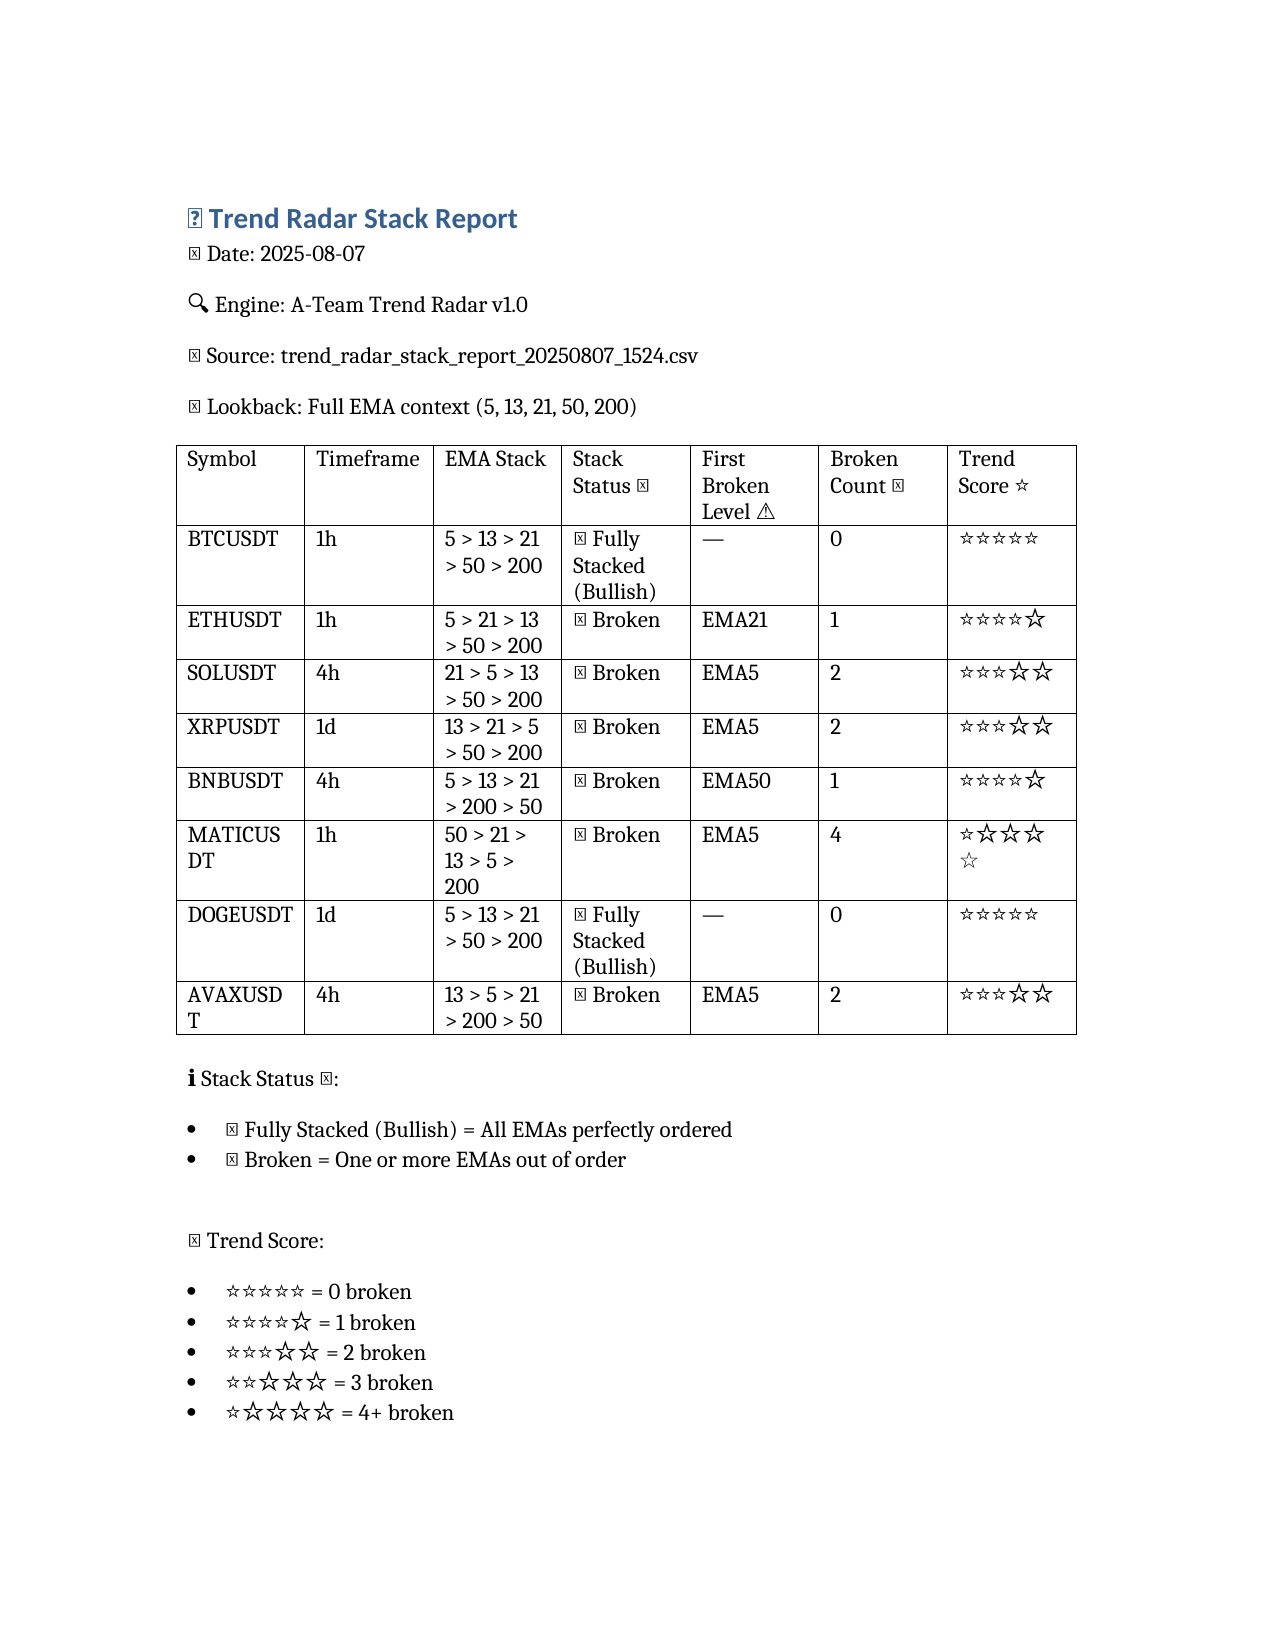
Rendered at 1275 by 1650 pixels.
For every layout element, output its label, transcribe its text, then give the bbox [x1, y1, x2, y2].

table_cell ❌ Broken [562, 821, 690, 900]
table_cell — [691, 526, 818, 605]
text 📁 Source: trend_radar_stack_report_20250807_1524.csv [187, 343, 1087, 369]
table_cell 4 [819, 821, 947, 900]
table_cell EMA5 [691, 714, 818, 767]
table_cell ❌ Broken [562, 768, 690, 820]
table_cell EMA5 [691, 982, 818, 1034]
table_cell EMA5 [691, 660, 818, 713]
table_cell 1d [305, 714, 433, 767]
table_cell 4h [305, 982, 433, 1034]
table_cell 13 > 5 > 21 > 200 > 50 [434, 982, 561, 1034]
list ❌ Broken = One or more EMAs out of order [187, 1147, 1087, 1173]
table_cell 2 [819, 660, 947, 713]
table_cell 1 [819, 606, 947, 659]
table_cell ⭐⭐⭐☆☆ [948, 714, 1076, 767]
table_header First Broken Level ⚠️ [691, 446, 818, 525]
table_cell 5 > 13 > 21 > 200 > 50 [434, 768, 561, 820]
table_cell ❌ Broken [562, 714, 690, 767]
list ⭐⭐⭐☆☆ = 2 broken [187, 1339, 1087, 1366]
table_cell 1h [305, 606, 433, 659]
table_cell 21 > 5 > 13 > 50 > 200 [434, 660, 561, 713]
table_cell 50 > 21 > 13 > 5 > 200 [434, 821, 561, 900]
table_cell 4h [305, 660, 433, 713]
table_cell 4h [305, 768, 433, 820]
table_cell BNBUSDT [177, 768, 304, 820]
table_cell 5 > 21 > 13 > 50 > 200 [434, 606, 561, 659]
table_cell BTCUSDT [177, 526, 304, 605]
table_cell ⭐⭐⭐☆☆ [948, 982, 1076, 1034]
table_cell ✅ Fully Stacked (Bullish) [562, 901, 690, 981]
table_cell ❌ Broken [562, 606, 690, 659]
table_cell 1h [305, 821, 433, 900]
table_cell — [691, 901, 818, 981]
table_cell 0 [819, 526, 947, 605]
text ℹ️ Stack Status 🧠: [187, 1035, 1087, 1092]
table_header Trend Score ⭐ [948, 446, 1076, 525]
table_cell ⭐⭐⭐⭐⭐ [948, 901, 1076, 981]
table_cell 1 [819, 768, 947, 820]
list ⭐☆☆☆☆ = 4+ broken [187, 1400, 1087, 1426]
list ⭐⭐⭐⭐⭐ = 0 broken [187, 1279, 1087, 1305]
table_cell ❌ Broken [562, 660, 690, 713]
table_cell DOGEUSDT [177, 901, 304, 981]
table_cell XRPUSDT [177, 714, 304, 767]
table_cell AVAXUSDT [177, 982, 304, 1034]
table_cell 13 > 21 > 5 > 50 > 200 [434, 714, 561, 767]
table_cell ⭐⭐⭐⭐☆ [948, 606, 1076, 659]
table_cell 2 [819, 714, 947, 767]
table_cell 0 [819, 901, 947, 981]
table_cell ⭐⭐⭐⭐☆ [948, 768, 1076, 820]
table_cell MATICUSDT [177, 821, 304, 900]
list ⭐⭐☆☆☆ = 3 broken [187, 1370, 1087, 1396]
table_header Timeframe [305, 446, 433, 525]
table_cell 5 > 13 > 21 > 50 > 200 [434, 526, 561, 605]
table_cell 1d [305, 901, 433, 981]
table_cell ETHUSDT [177, 606, 304, 659]
table_cell 2 [819, 982, 947, 1034]
table_header Stack Status 🧠 [562, 446, 690, 525]
table_cell SOLUSDT [177, 660, 304, 713]
table_cell EMA21 [691, 606, 818, 659]
text 📅 Date: 2025-08-07 [187, 241, 1087, 267]
text 📌 Trend Score: [187, 1198, 1087, 1254]
table_header Symbol [177, 446, 304, 525]
table_header Broken Count ❌ [819, 446, 947, 525]
subtitle 🧲 Trend Radar Stack Report [187, 200, 1087, 236]
text 🔍 Engine: A-Team Trend Radar v1.0 [187, 292, 1087, 318]
table_cell EMA5 [691, 821, 818, 900]
table_header EMA Stack [434, 446, 561, 525]
table_cell ⭐☆☆☆☆ [948, 821, 1076, 900]
table_cell ⭐⭐⭐⭐⭐ [948, 526, 1076, 605]
table_cell EMA50 [691, 768, 818, 820]
list ⭐⭐⭐⭐☆ = 1 broken [187, 1309, 1087, 1336]
table_cell 5 > 13 > 21 > 50 > 200 [434, 901, 561, 981]
table_cell ⭐⭐⭐☆☆ [948, 660, 1076, 713]
text 🔁 Lookback: Full EMA context (5, 13, 21, 50, 200) [187, 394, 1087, 420]
table_cell 1h [305, 526, 433, 605]
table_cell ✅ Fully Stacked (Bullish) [562, 526, 690, 605]
table_cell ❌ Broken [562, 982, 690, 1034]
list ✅ Fully Stacked (Bullish) = All EMAs perfectly ordered [187, 1117, 1087, 1143]
